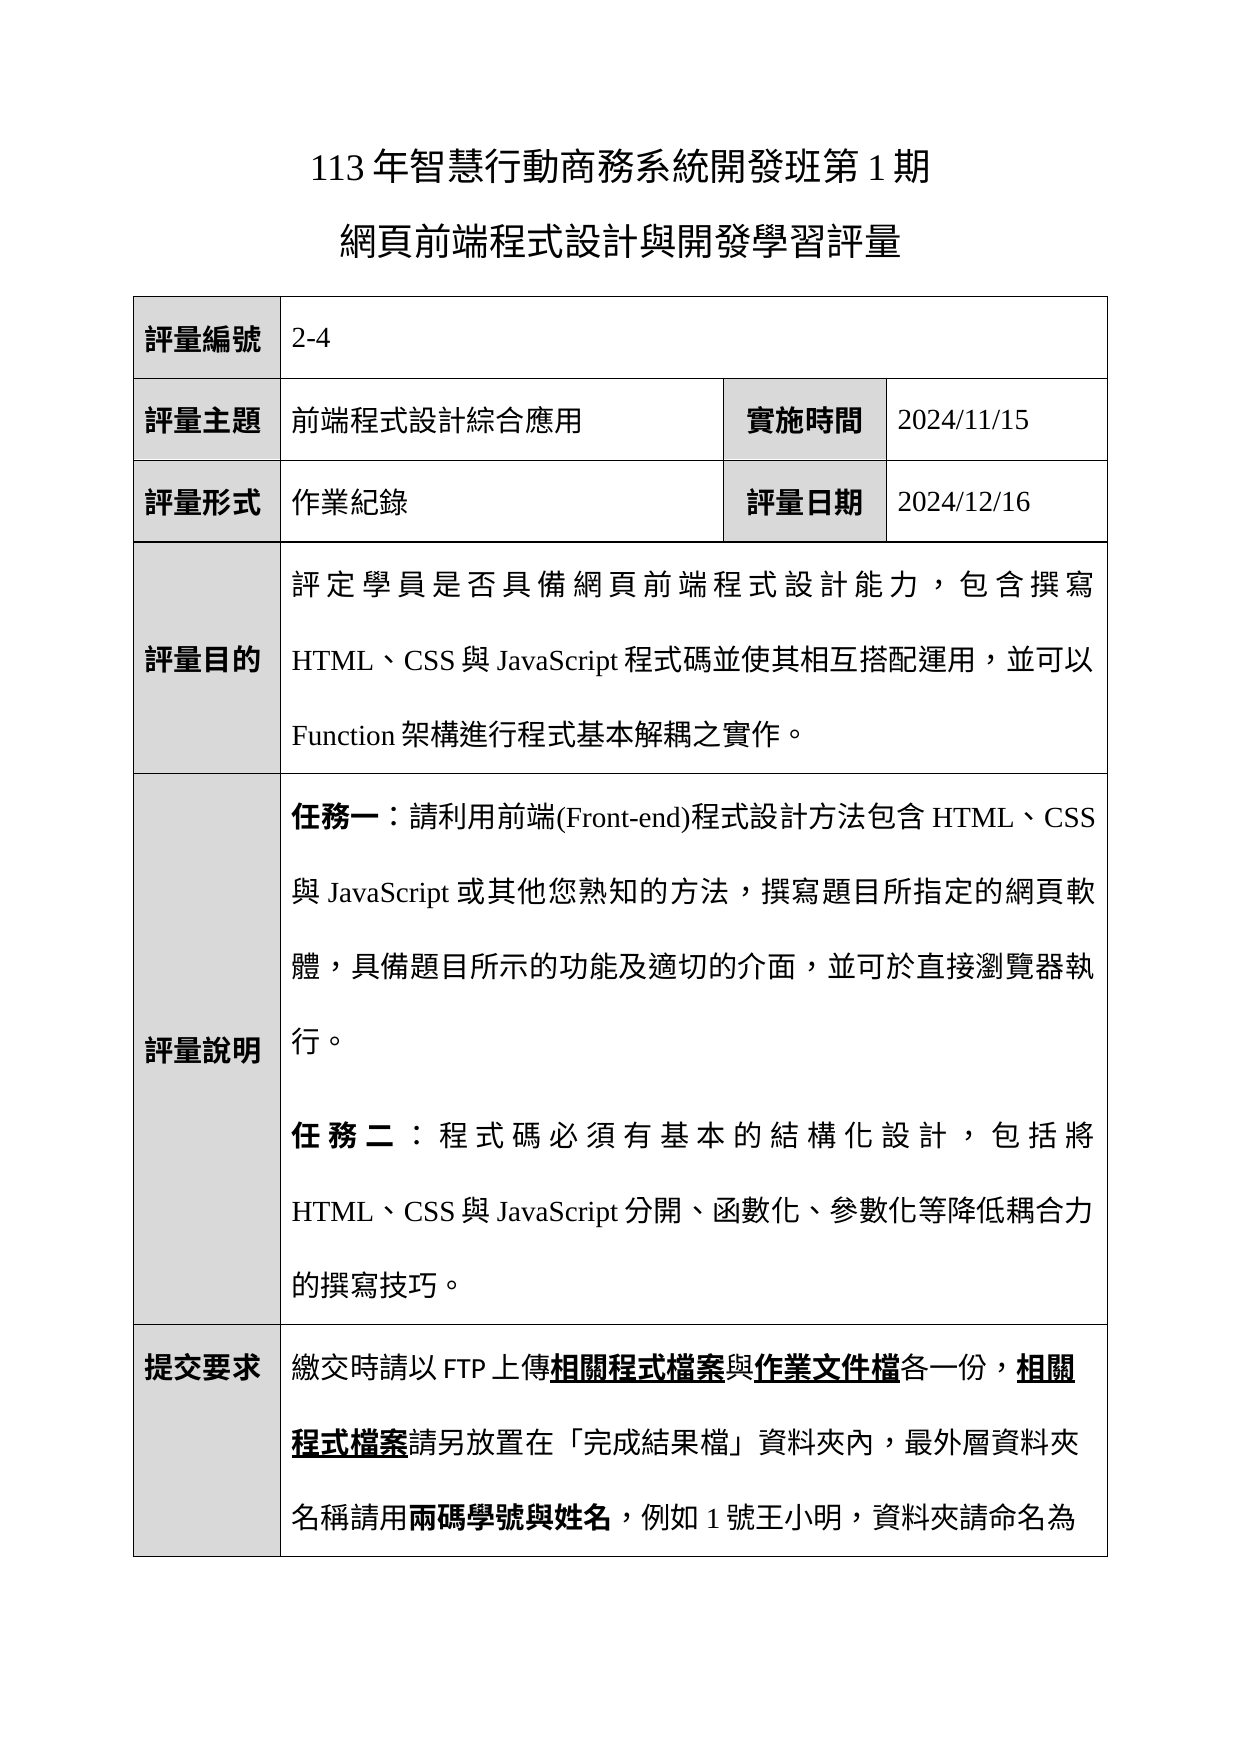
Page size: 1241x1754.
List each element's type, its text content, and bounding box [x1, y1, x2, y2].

table_cell 評量說明 [134, 774, 280, 1324]
table_header 2-4 [281, 297, 1107, 378]
table_cell 作業紀錄 [281, 461, 723, 541]
table_cell 評量日期 [724, 461, 886, 541]
table_cell 評量目的 [134, 543, 280, 773]
text 網頁前端程式設計與開發學習評量 [118, 202, 1122, 277]
table_cell 評定學員是否具備網頁前端程式設計能力，包含撰寫HTML、CSS與JavaScript程式碼並使其相互搭配運用，並可以Function架構進行程式基本解耦之實作。 [281, 543, 1107, 773]
table_header 評量編號 [134, 297, 280, 378]
table_cell 評量主題 [134, 379, 280, 459]
text 113年智慧行動商務系統開發班第1期 [118, 127, 1122, 202]
table_cell 2024/11/15 [887, 379, 1107, 459]
table_cell 前端程式設計綜合應用 [281, 379, 723, 459]
table_cell 2024/12/16 [887, 461, 1107, 541]
table_cell 評量形式 [134, 461, 280, 541]
table_cell 任務一：請利用前端(Front-end)程式設計方法包含HTML、CSS與JavaScript或其他您熟知的方法，撰寫題目所指定的網頁軟體，具備題目所示的功能及適切的介面，並可於直接瀏覽器執行。 任務二：程式碼必須有基本的結構化設計，包括將HTML、CSS與JavaScript分開、函數化、參數化等降低耦合力的撰寫技巧。 [281, 774, 1107, 1324]
table_cell 提交要求 [134, 1325, 280, 1556]
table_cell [281, 1325, 1107, 1556]
table_cell 實施時間 [724, 379, 886, 459]
